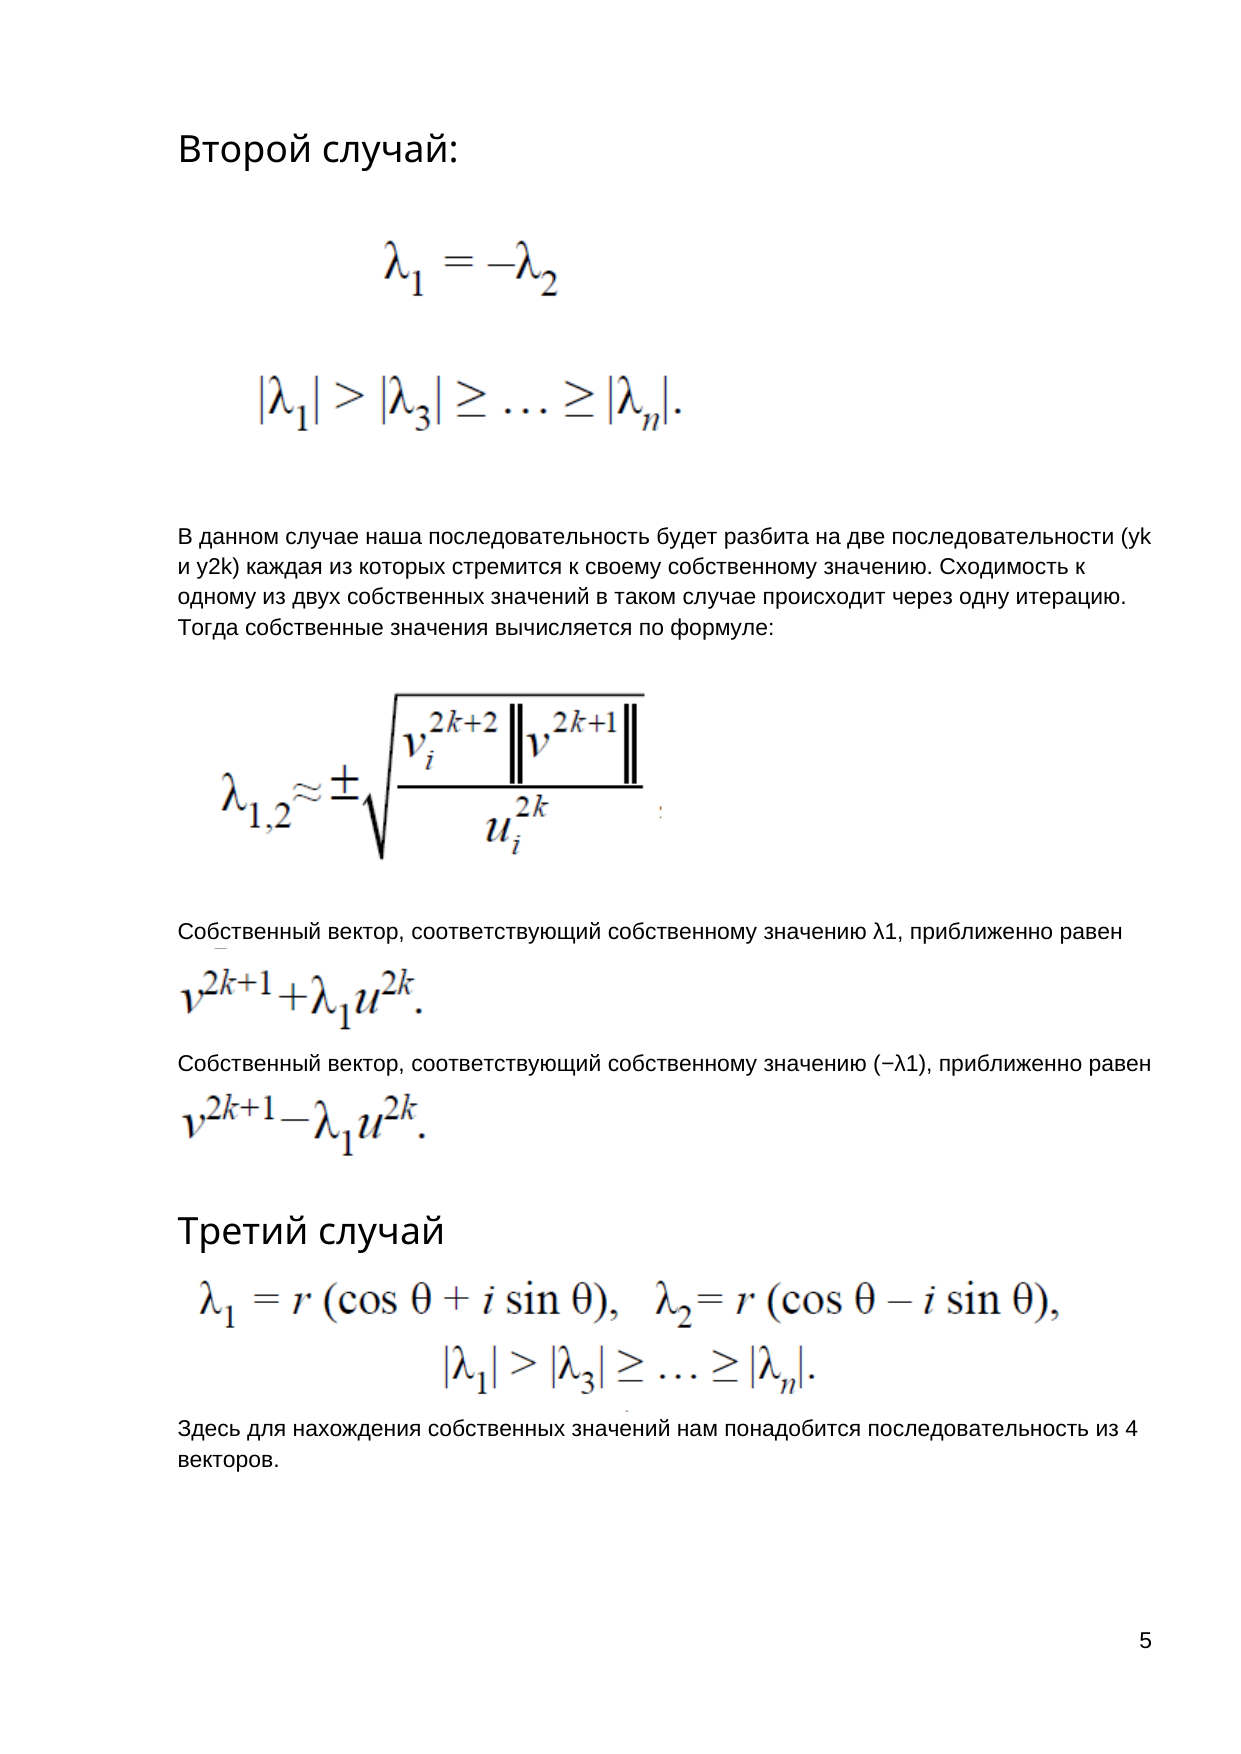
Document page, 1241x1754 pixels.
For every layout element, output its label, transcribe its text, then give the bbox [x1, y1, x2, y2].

picture [177, 181, 784, 489]
picture [177, 1263, 1152, 1412]
subtitle Второй случай: [177, 122, 1152, 173]
picture [177, 948, 428, 1047]
text В данном случае наша последовательность будет разбита на две последовательности (yk и y2k) каждая из которых стремится к своему собственному значению. Сходимость к одному из двух собственных значений в таком случае происходит через одну итерацию. Тогда собственные значения вычисляется по формуле: [177, 523, 1152, 640]
text Собственный вектор, соответствующий собственному значению λ1, приближенно равен [177, 918, 1152, 1046]
picture [177, 1080, 442, 1167]
text Здесь для нахождения собственных значений нам понадобится последовательность из 4 векторов. [177, 1415, 1152, 1472]
picture [177, 643, 662, 914]
subtitle Третий случай [177, 1205, 1152, 1256]
text Собственный вектор, соответствующий собственному значению (−λ1), приближенно равен [177, 1050, 1152, 1077]
